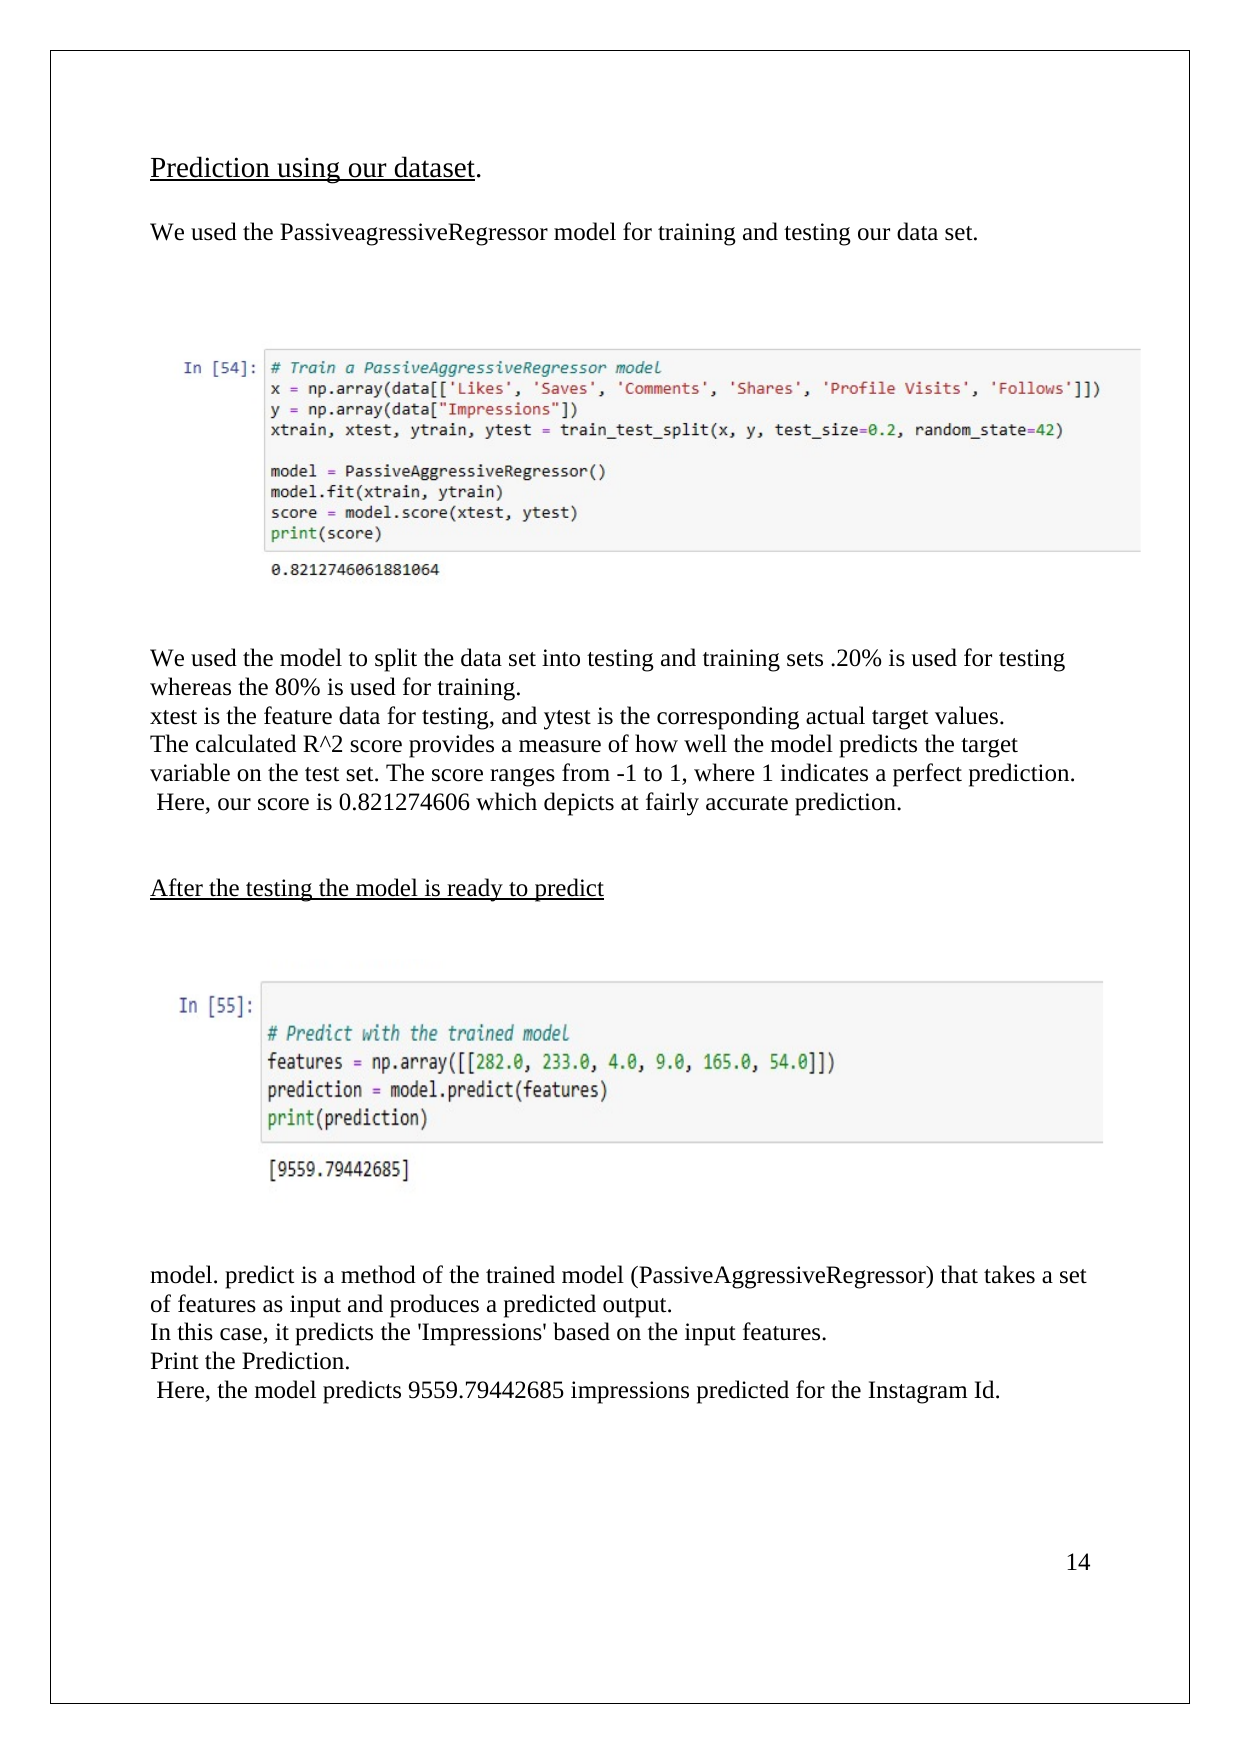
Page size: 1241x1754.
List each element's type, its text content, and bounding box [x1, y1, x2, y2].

text The calculated R^2 score provides a measure of how well the model predicts the target variable on the test set. The score ranges from -1 to 1, where 1 indicates a perfect prediction. [150, 729, 1090, 787]
text model. predict is a method of the trained model (PassiveAggressiveRegressor) that takes a set of features as input and produces a predicted output. [150, 1260, 1090, 1317]
text After the testing the model is ready to predict [150, 873, 1090, 902]
text Here, our score is 0.821274606 which depicts at fairly accurate prediction. [150, 787, 1090, 816]
picture [155, 332, 1141, 586]
text Print the Prediction. [150, 1346, 1090, 1375]
picture [150, 959, 1104, 1203]
text We used the PassiveagressiveRegressor model for training and testing our data set. [150, 217, 1090, 246]
text We used the model to split the data set into testing and training sets .20% is used for testing whereas the 80% is used for training. [150, 643, 1090, 701]
text Here, the model predicts 9559.79442685 impressions predicted for the Instagram Id. [150, 1375, 1090, 1404]
text Prediction using our dataset. [150, 150, 1090, 183]
text In this case, it predicts the 'Impressions' based on the input features. [150, 1317, 1090, 1346]
text 14 [150, 1547, 1090, 1576]
text xtest is the feature data for testing, and ytest is the corresponding actual target values. [150, 701, 1090, 729]
